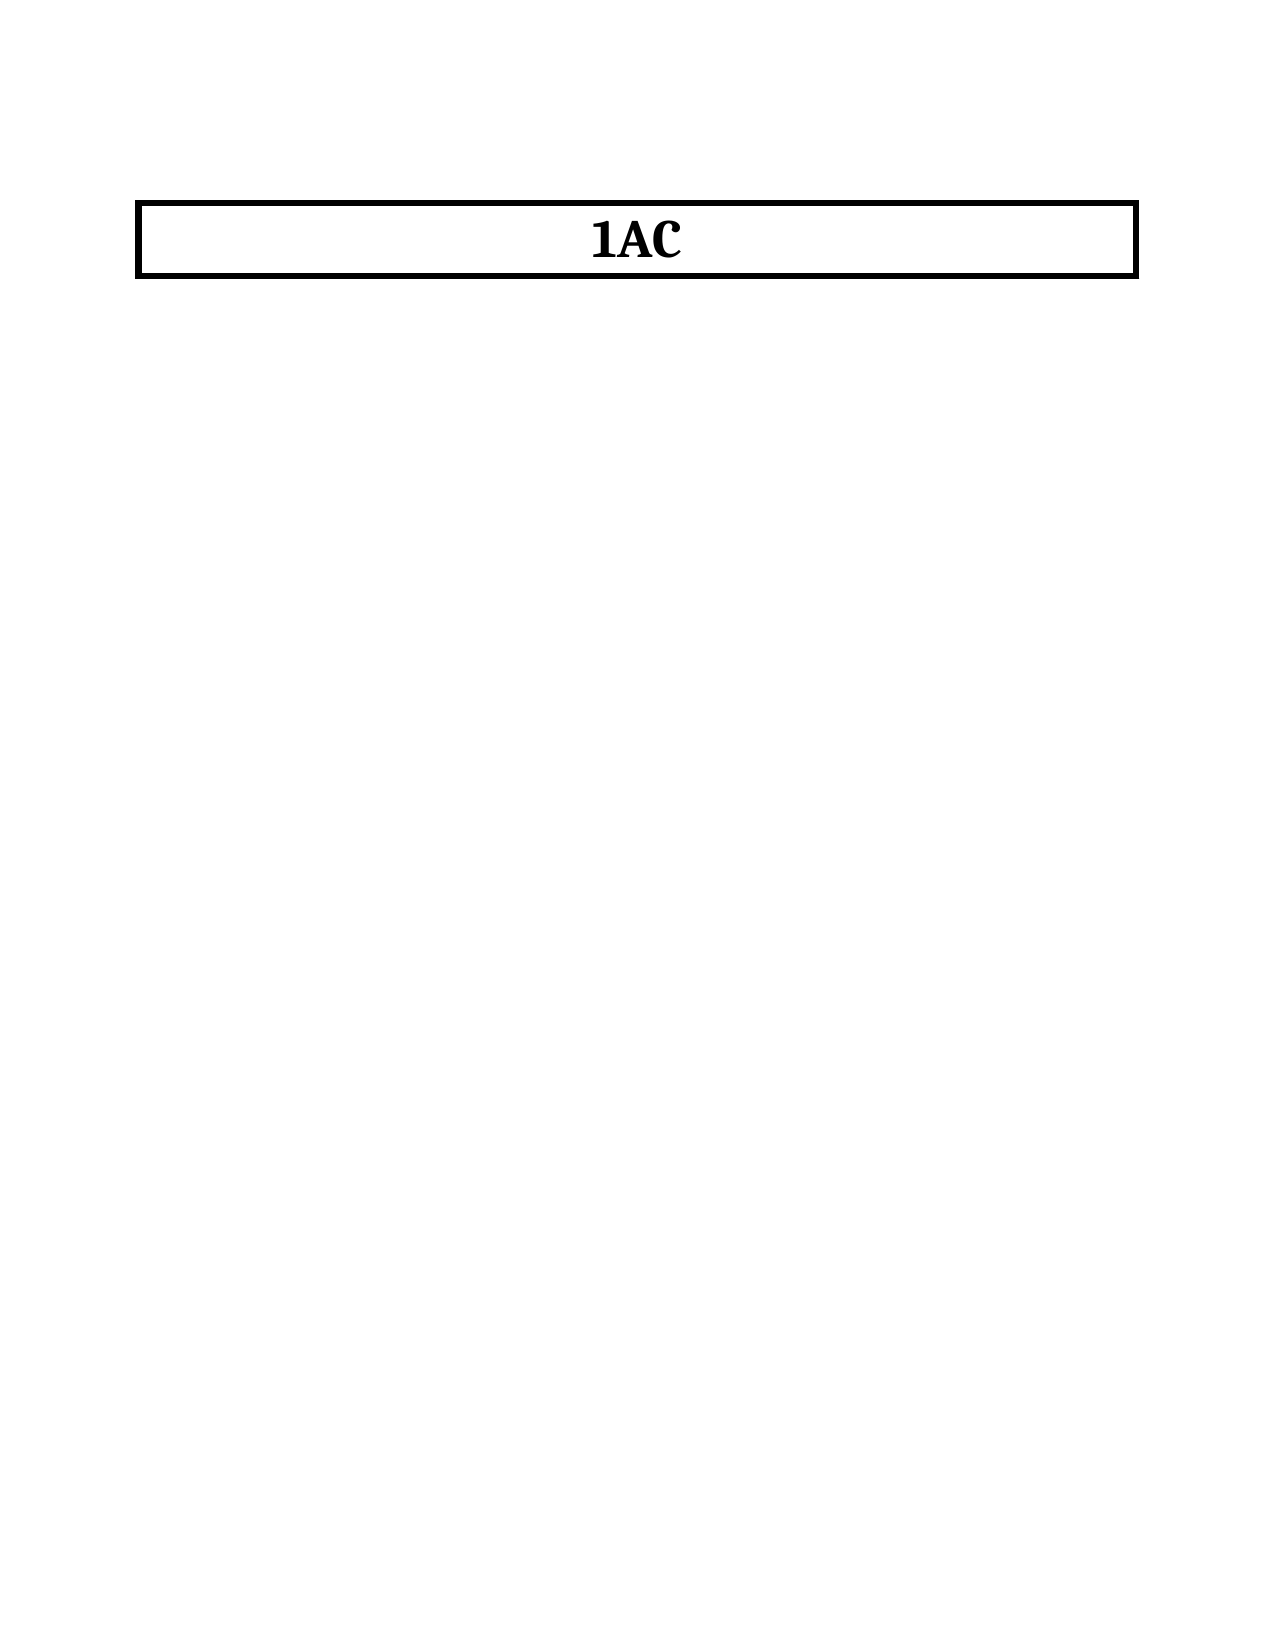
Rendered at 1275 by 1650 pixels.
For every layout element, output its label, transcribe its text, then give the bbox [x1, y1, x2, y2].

subtitle 1AC [142, 206, 1133, 273]
